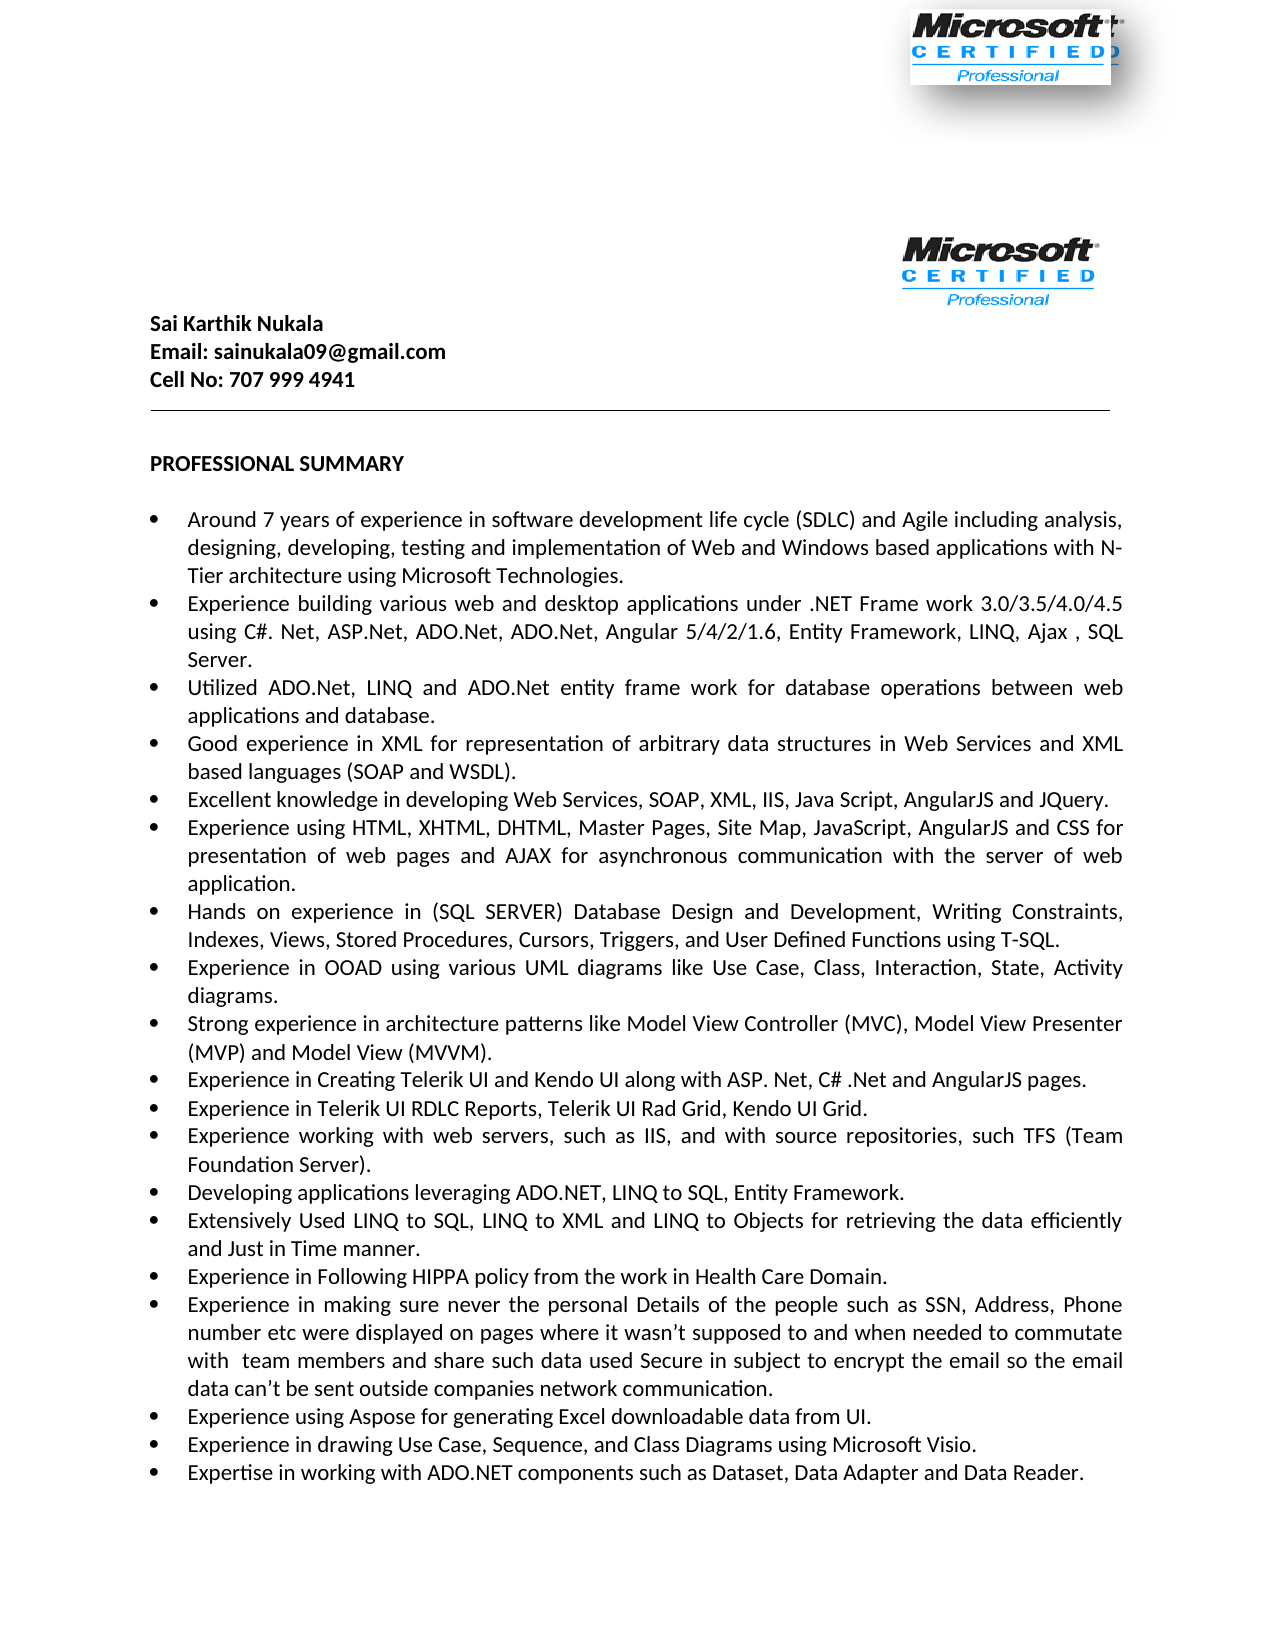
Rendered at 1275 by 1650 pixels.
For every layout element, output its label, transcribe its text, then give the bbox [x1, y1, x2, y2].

text PROFESSIONAL SUMMARY [150, 449, 1125, 477]
list Hands on experience in (SQL SERVER) Database Design and Development, Writing Constraints, Indexes, Views, Stored Procedures, Cursors, Triggers, and User Defined Functions using T-SQL. [150, 897, 1125, 953]
list Experience using HTML, XHTML, DHTML, Master Pages, Site Map, JavaScript, AngularJS and CSS for presentation of web pages and AJAX for asynchronous communication with the server of web application. [150, 813, 1125, 897]
list Around 7 years of experience in software development life cycle (SDLC) and Agile including analysis, designing, developing, testing and implementation of Web and Windows based applications with N-Tier architecture using Microsoft Technologies. [150, 505, 1125, 589]
list Utilized ADO.Net, LINQ and ADO.Net entity frame work for database operations between web applications and database. [150, 673, 1125, 729]
list Developing applications leveraging ADO.NET, LINQ to SQL, Entity Framework. [150, 1178, 1125, 1206]
list Expertise in working with ADO.NET components such as Dataset, Data Adapter and Data Reader. [150, 1458, 1125, 1486]
list Experience in Telerik UI RDLC Reports, Telerik UI Rad Grid, Kendo UI Grid. [150, 1094, 1125, 1122]
list Experience in Following HIPPA policy from the work in Health Care Domain. [150, 1262, 1125, 1290]
picture [1119, 73, 1125, 85]
title Email: sainukala09@gmail.com [150, 337, 1125, 365]
title Sai Karthik Nukala [150, 309, 1125, 337]
list Experience in making sure never the personal Details of the people such as SSN, Address, Phone number etc were displayed on pages where it wasn’t supposed to and when needed to commutate with team members and share such data used Secure in subject to encrypt the email so the email data can’t be sent outside companies network communication. [150, 1290, 1125, 1402]
list Good experience in XML for representation of arbitrary data structures in Web Services and XML based languages (SOAP and WSDL). [150, 729, 1125, 785]
list Experience in OOAD using various UML diagrams like Use Case, Class, Interaction, State, Activity diagrams. [150, 953, 1125, 1009]
title Cell No: 707 999 4941 [150, 365, 1125, 393]
list Extensively Used LINQ to SQL, LINQ to XML and LINQ to Objects for retrieving the data efficiently and Just in Time manner. [150, 1206, 1125, 1262]
list Excellent knowledge in developing Web Services, SOAP, XML, IIS, Java Script, AngularJS and JQuery. [150, 785, 1125, 813]
list Experience in drawing Use Case, Sequence, and Class Diagrams using Microsoft Visio. [150, 1430, 1125, 1458]
picture [910, 9, 1125, 85]
list Experience working with web servers, such as IIS, and with source repositories, such TFS (Team Foundation Server). [150, 1122, 1125, 1178]
picture [900, 234, 1100, 309]
list Experience in Creating Telerik UI and Kendo UI along with ASP. Net, C# .Net and AngularJS pages. [150, 1066, 1125, 1094]
list Strong experience in architecture patterns like Model View Controller (MVC), Model View Presenter (MVP) and Model View (MVVM). [150, 1009, 1125, 1066]
list Experience building various web and desktop applications under .NET Frame work 3.0/3.5/4.0/4.5 using C#. Net, ASP.Net, ADO.Net, ADO.Net, Angular 5/4/2/1.6, Entity Framework, LINQ, Ajax , SQL Server. [150, 589, 1125, 673]
list Experience using Aspose for generating Excel downloadable data from UI. [150, 1402, 1125, 1430]
